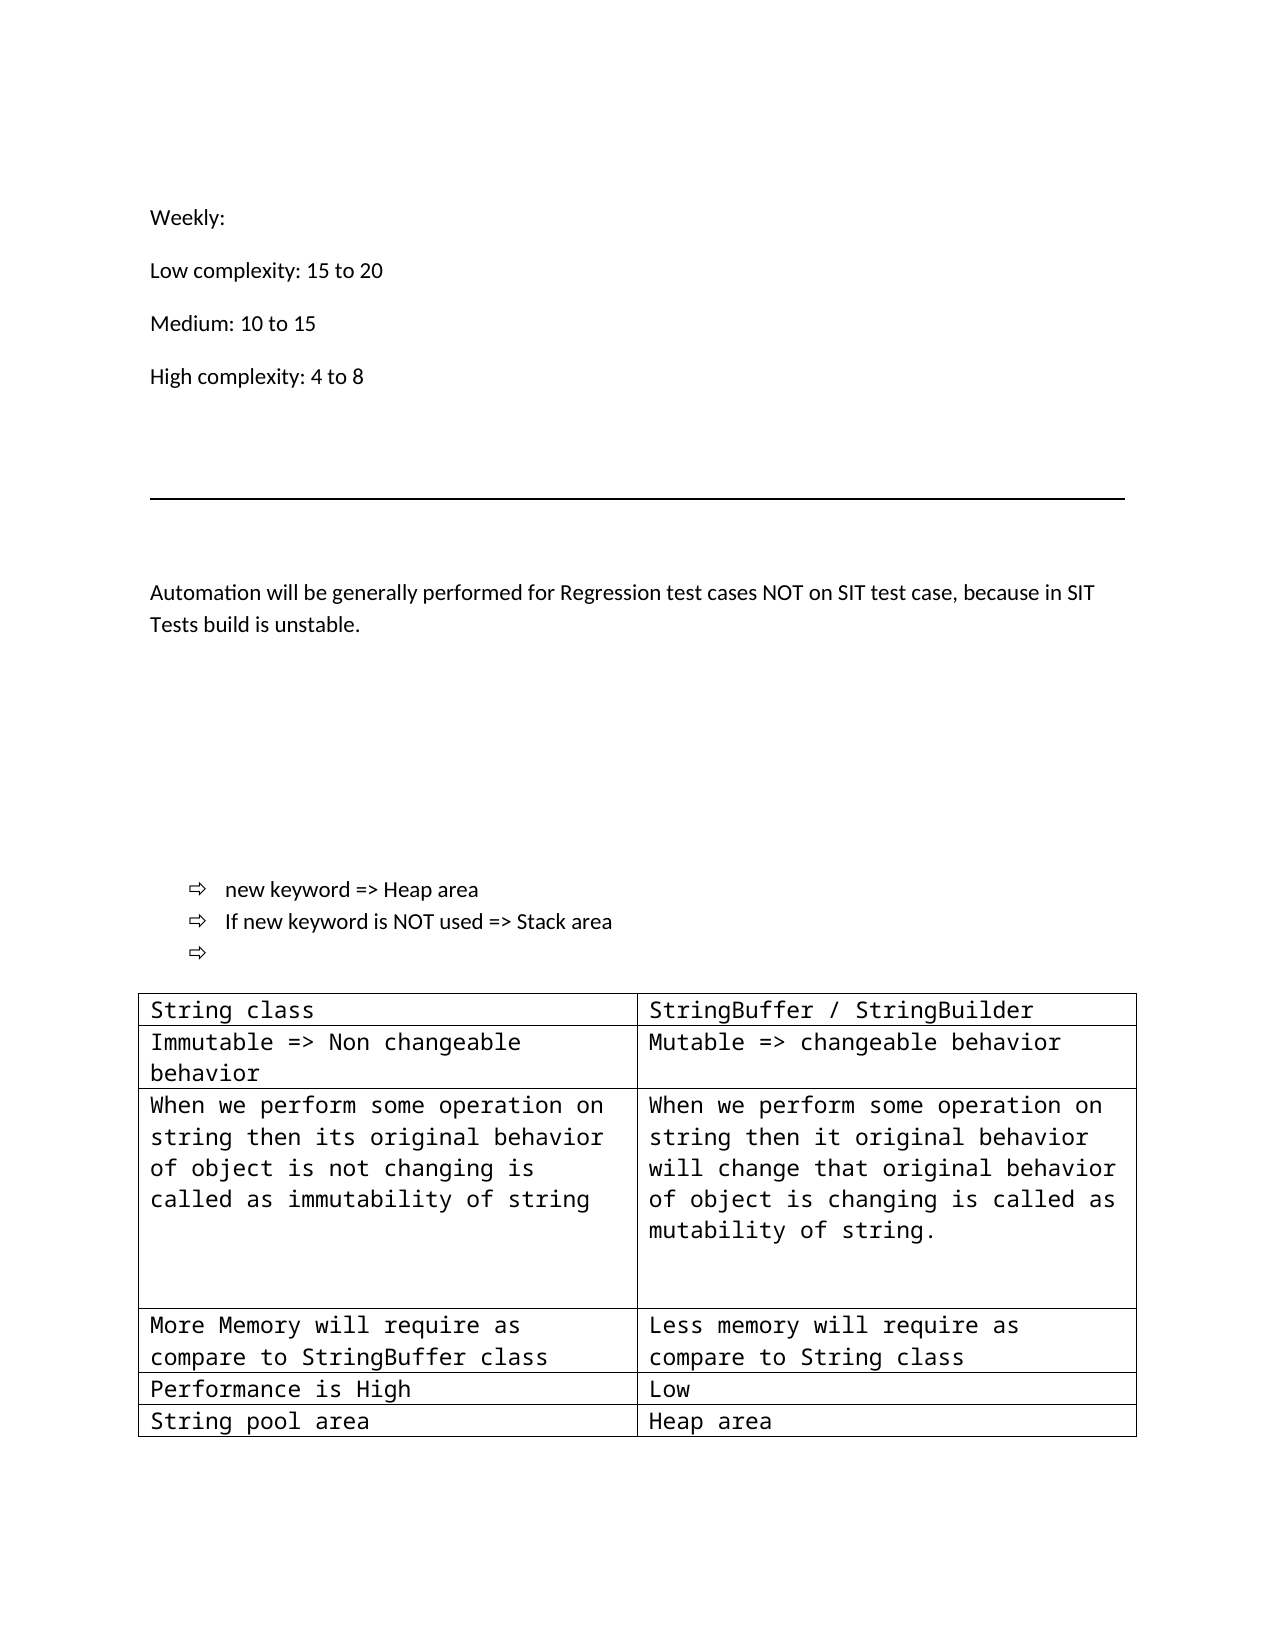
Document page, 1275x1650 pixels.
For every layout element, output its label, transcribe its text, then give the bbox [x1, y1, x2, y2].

text Automation will be generally performed for Regression test cases NOT on SIT test case, because in SIT Tests build is unstable. [150, 578, 1125, 638]
text Weekly: [150, 203, 1125, 231]
table_header StringBuffer / StringBuilder [638, 994, 1136, 1025]
table_cell Immutable => Non changeable behavior [139, 1026, 637, 1088]
table_cell Mutable => changeable behavior [638, 1026, 1136, 1088]
table_cell Low [638, 1373, 1136, 1404]
table_cell String pool area [139, 1405, 637, 1436]
table_cell More Memory will require as compare to StringBuffer class [139, 1309, 637, 1372]
text Low complexity: 15 to 20 [150, 256, 1125, 284]
text High complexity: 4 to 8 [150, 362, 1125, 390]
table_cell Less memory will require as compare to String class [638, 1309, 1136, 1372]
table_cell Heap area [638, 1405, 1136, 1436]
text Medium: 10 to 15 [150, 309, 1125, 337]
table_header String class [139, 994, 637, 1025]
table_cell Performance is High [139, 1373, 637, 1404]
list If new keyword is NOT used => Stack area [187, 907, 1125, 935]
table_cell When we perform some operation on string then its original behavior of object is not changing is called as immutability of string [139, 1089, 637, 1308]
list new keyword => Heap area [187, 875, 1125, 903]
table_cell When we perform some operation on string then it original behavior will change that original behavior of object is changing is called as mutability of string. [638, 1089, 1136, 1308]
